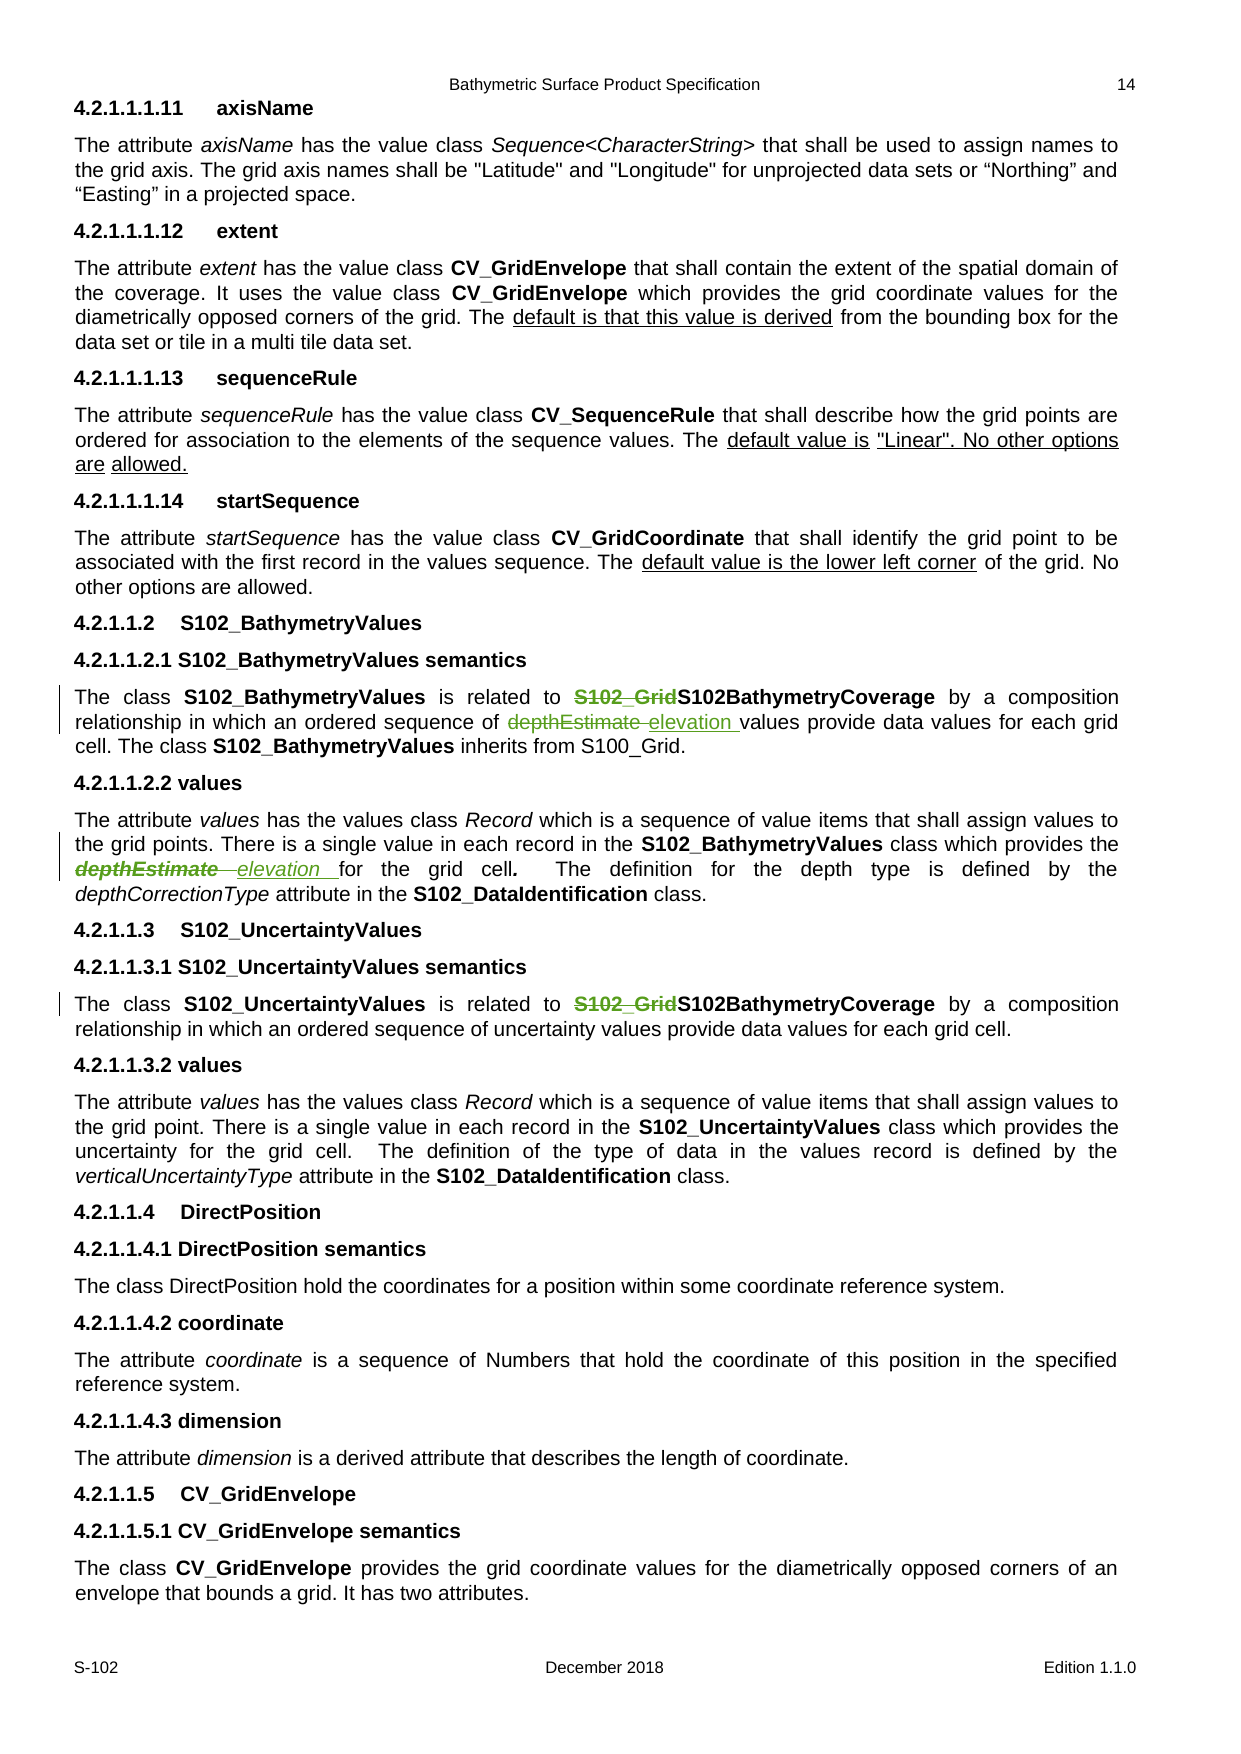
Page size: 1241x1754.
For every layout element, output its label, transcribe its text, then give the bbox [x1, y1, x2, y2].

text The attribute coordinate is a sequence of Numbers that hold the coordinate of this position in the specified reference system. [74, 1347, 1119, 1396]
subtitle 4.2.1.1.2 S102_BathymetryValues [73, 611, 1166, 635]
text The attribute startSequence has the value class CV_GridCoordinate that shall identify the grid point to be associated with the first record in the values sequence. The default value is the lower left corner of the grid. No other options are allowed. [74, 526, 1119, 599]
text 4.2.1.1.4.1 DirectPosition semantics [73, 1237, 1173, 1261]
subtitle 4.2.1.1.2.2 values [73, 771, 1166, 795]
subtitle 4.2.1.1.1.14 startSequence [73, 488, 1166, 512]
subtitle 4.2.1.1.4.2 coordinate [73, 1311, 1166, 1334]
subtitle 4.2.1.1.3.2 values [73, 1053, 1166, 1077]
subtitle 4.2.1.1.3 S102_UncertaintyValues [73, 918, 1166, 942]
subtitle 4.2.1.1.5.1 CV_GridEnvelope semantics [73, 1519, 1166, 1543]
subtitle 4.2.1.1.1.13 sequenceRule [73, 366, 1166, 390]
text The attribute axisName has the value class Sequence<CharacterString> that shall be used to assign names to the grid axis. The grid axis names shall be "Latitude" and "Longitude" for unprojected data sets or “Northing” and “Easting” in a projected space. [74, 133, 1119, 206]
text The class S102_UncertaintyValues is related to S102BathymetryCoverage by a composition relationship in which an ordered sequence of uncertainty values provide data values for each grid cell. [74, 992, 1119, 1040]
subtitle 4.2.1.1.1.11 axisName [73, 96, 1166, 120]
text The class DirectPosition hold the coordinates for a position within some coordinate reference system. [74, 1274, 1119, 1298]
subtitle 4.2.1.1.3.1 S102_UncertaintyValues semantics [73, 955, 1166, 979]
text The attribute sequenceRule has the value class CV_SequenceRule that shall describe how the grid points are ordered for association to the elements of the sequence values. The default value is "Linear". No other options are allowed. [74, 403, 1119, 476]
text The class CV_GridEnvelope provides the grid coordinate values for the diametrically opposed corners of an envelope that bounds a grid. It has two attributes. [74, 1556, 1119, 1604]
text The attribute dimension is a derived attribute that describes the length of coordinate. [74, 1446, 1119, 1469]
text The attribute values has the values class Record which is a sequence of value items that shall assign values to the grid points. There is a single value in each record in the S102_BathymetryValues class which provides the for the grid cell. The definition for the depth type is defined by the depthCorrectionType attribute in the S102_DataIdentification class. [74, 808, 1119, 905]
subtitle 4.2.1.1.5 CV_GridEnvelope [73, 1482, 1166, 1506]
text The attribute values has the values class Record which is a sequence of value items that shall assign values to the grid point. There is a single value in each record in the S102_UncertaintyValues class which provides the uncertainty for the grid cell. The definition of the type of data in the values record is defined by the verticalUncertaintyType attribute in the S102_DataIdentification class. [74, 1090, 1119, 1188]
text The class S102_BathymetryValues is related to S102BathymetryCoverage by a composition relationship in which an ordered sequence of values provide data values for each grid cell. The class S102_BathymetryValues inherits from S100_Grid. [74, 685, 1119, 758]
subtitle 4.2.1.1.1.12 extent [73, 219, 1166, 243]
subtitle 4.2.1.1.4 DirectPosition [73, 1200, 1166, 1224]
text 4.2.1.1.4.3 dimension [73, 1408, 1173, 1432]
subtitle 4.2.1.1.2.1 S102_BathymetryValues semantics [73, 648, 1166, 672]
text The attribute extent has the value class CV_GridEnvelope that shall contain the extent of the spatial domain of the coverage. It uses the value class CV_GridEnvelope which provides the grid coordinate values for the diametrically opposed corners of the grid. The default is that this value is derived from the bounding box for the data set or tile in a multi tile data set. [74, 256, 1119, 353]
